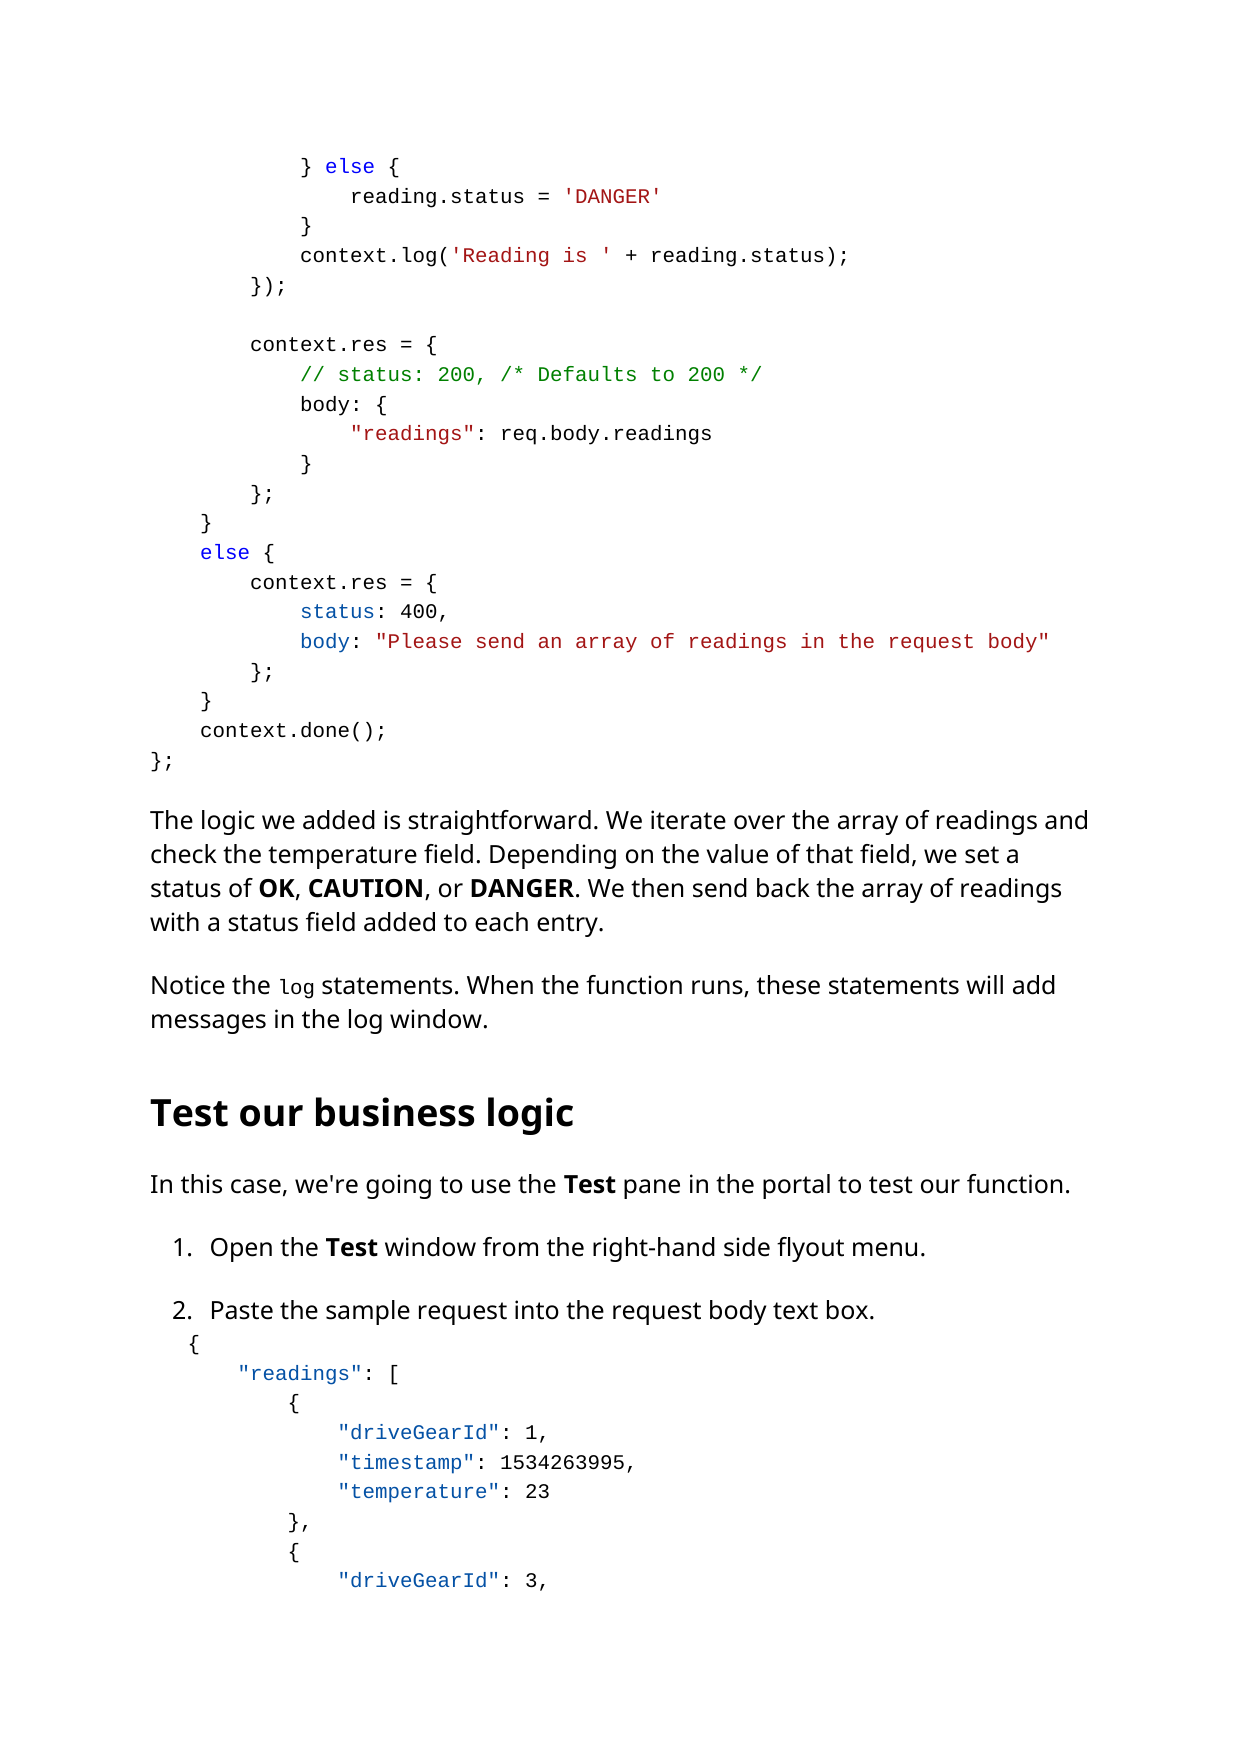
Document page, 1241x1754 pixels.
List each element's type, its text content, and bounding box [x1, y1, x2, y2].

text reading.status = 'DANGER' [150, 180, 1090, 209]
text }, [187, 1505, 1090, 1535]
list Paste the sample request into the request body text box. [172, 1293, 1090, 1327]
text } [150, 506, 1090, 536]
text status: 400, [150, 595, 1090, 625]
text } [150, 447, 1090, 477]
text The logic we added is straightforward. We iterate over the array of readings and check the temperature field. Depending on the value of that field, we set a status of OK, CAUTION, or DANGER. We then send back the array of readings with a status field added to each entry. [150, 803, 1090, 939]
text else { [150, 536, 1090, 566]
list Open the Test window from the right-hand side flyout menu. [172, 1229, 1090, 1264]
text context.log('Reading is ' + reading.status); [150, 239, 1090, 269]
text In this case, we're going to use the Test pane in the portal to test our function. [150, 1166, 1090, 1200]
text "driveGearId": 1, [187, 1416, 1090, 1446]
text { [187, 1386, 1090, 1416]
text body: { [150, 387, 1090, 417]
text { [187, 1327, 1090, 1357]
text "timestamp": 1534263995, [187, 1446, 1090, 1475]
text "readings": [ [187, 1357, 1090, 1386]
text // status: 200, /* Defaults to 200 */ [150, 358, 1090, 387]
text Notice the log statements. When the function runs, these statements will add messages in the log window. [150, 968, 1090, 1036]
text body: "Please send an array of readings in the request body" [150, 625, 1090, 655]
text } [150, 209, 1090, 239]
text "driveGearId": 3, [187, 1564, 1090, 1594]
text }); [150, 269, 1090, 298]
text context.res = { [150, 328, 1090, 358]
text } [150, 684, 1090, 714]
text }; [150, 655, 1090, 684]
text } else { [150, 150, 1090, 180]
text }; [150, 477, 1090, 506]
text { [187, 1535, 1090, 1564]
text context.done(); [150, 714, 1090, 744]
subtitle Test our business logic [150, 1086, 1090, 1137]
text "temperature": 23 [187, 1475, 1090, 1505]
text }; [150, 744, 1090, 773]
text context.res = { [150, 566, 1090, 595]
text "readings": req.body.readings [150, 417, 1090, 447]
